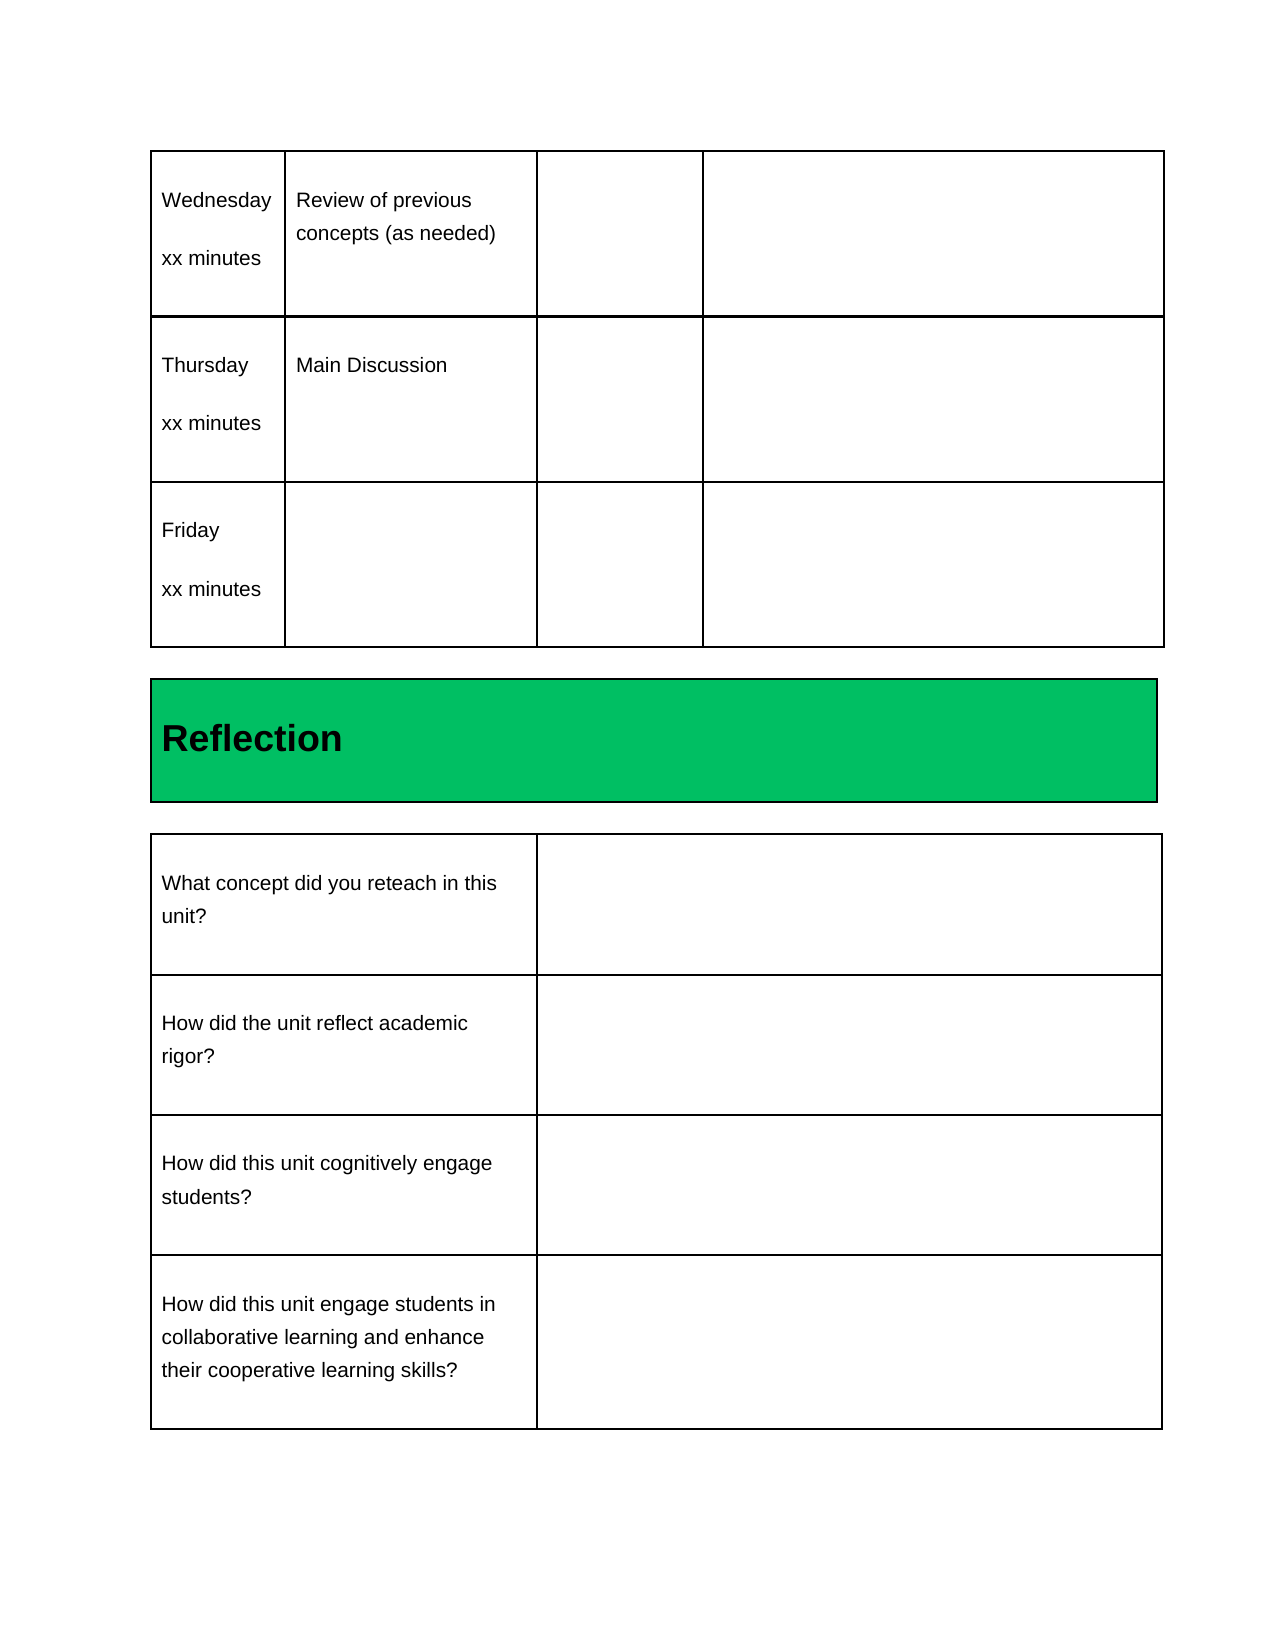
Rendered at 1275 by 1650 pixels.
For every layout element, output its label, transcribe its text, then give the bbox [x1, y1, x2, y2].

table_cell [538, 1256, 1161, 1428]
table_cell How did the unit reflect academic rigor? [152, 976, 536, 1114]
table_cell [538, 1116, 1161, 1254]
table_cell How did this unit cognitively engage students? [152, 1116, 536, 1254]
table_cell [704, 152, 1163, 315]
table_cell [704, 318, 1163, 481]
table_cell Wednesday xx minutes [152, 152, 284, 315]
table_header What concept did you reteach in this unit? [152, 835, 536, 973]
table_cell [286, 483, 536, 646]
table_cell Friday xx minutes [152, 483, 284, 646]
table_cell [538, 318, 702, 481]
table_cell [538, 483, 702, 646]
table_cell Main Discussion [286, 318, 536, 481]
table_cell Review of previous concepts (as needed) [286, 152, 536, 315]
table_cell How did this unit engage students in collaborative learning and enhance their cooperative learning skills? [152, 1256, 536, 1428]
table_header Reflection [152, 680, 1156, 801]
table_header [538, 835, 1161, 973]
table_cell Thursday xx minutes [152, 318, 284, 481]
table_cell [538, 152, 702, 315]
table_cell [538, 976, 1161, 1114]
table_cell [704, 483, 1163, 646]
